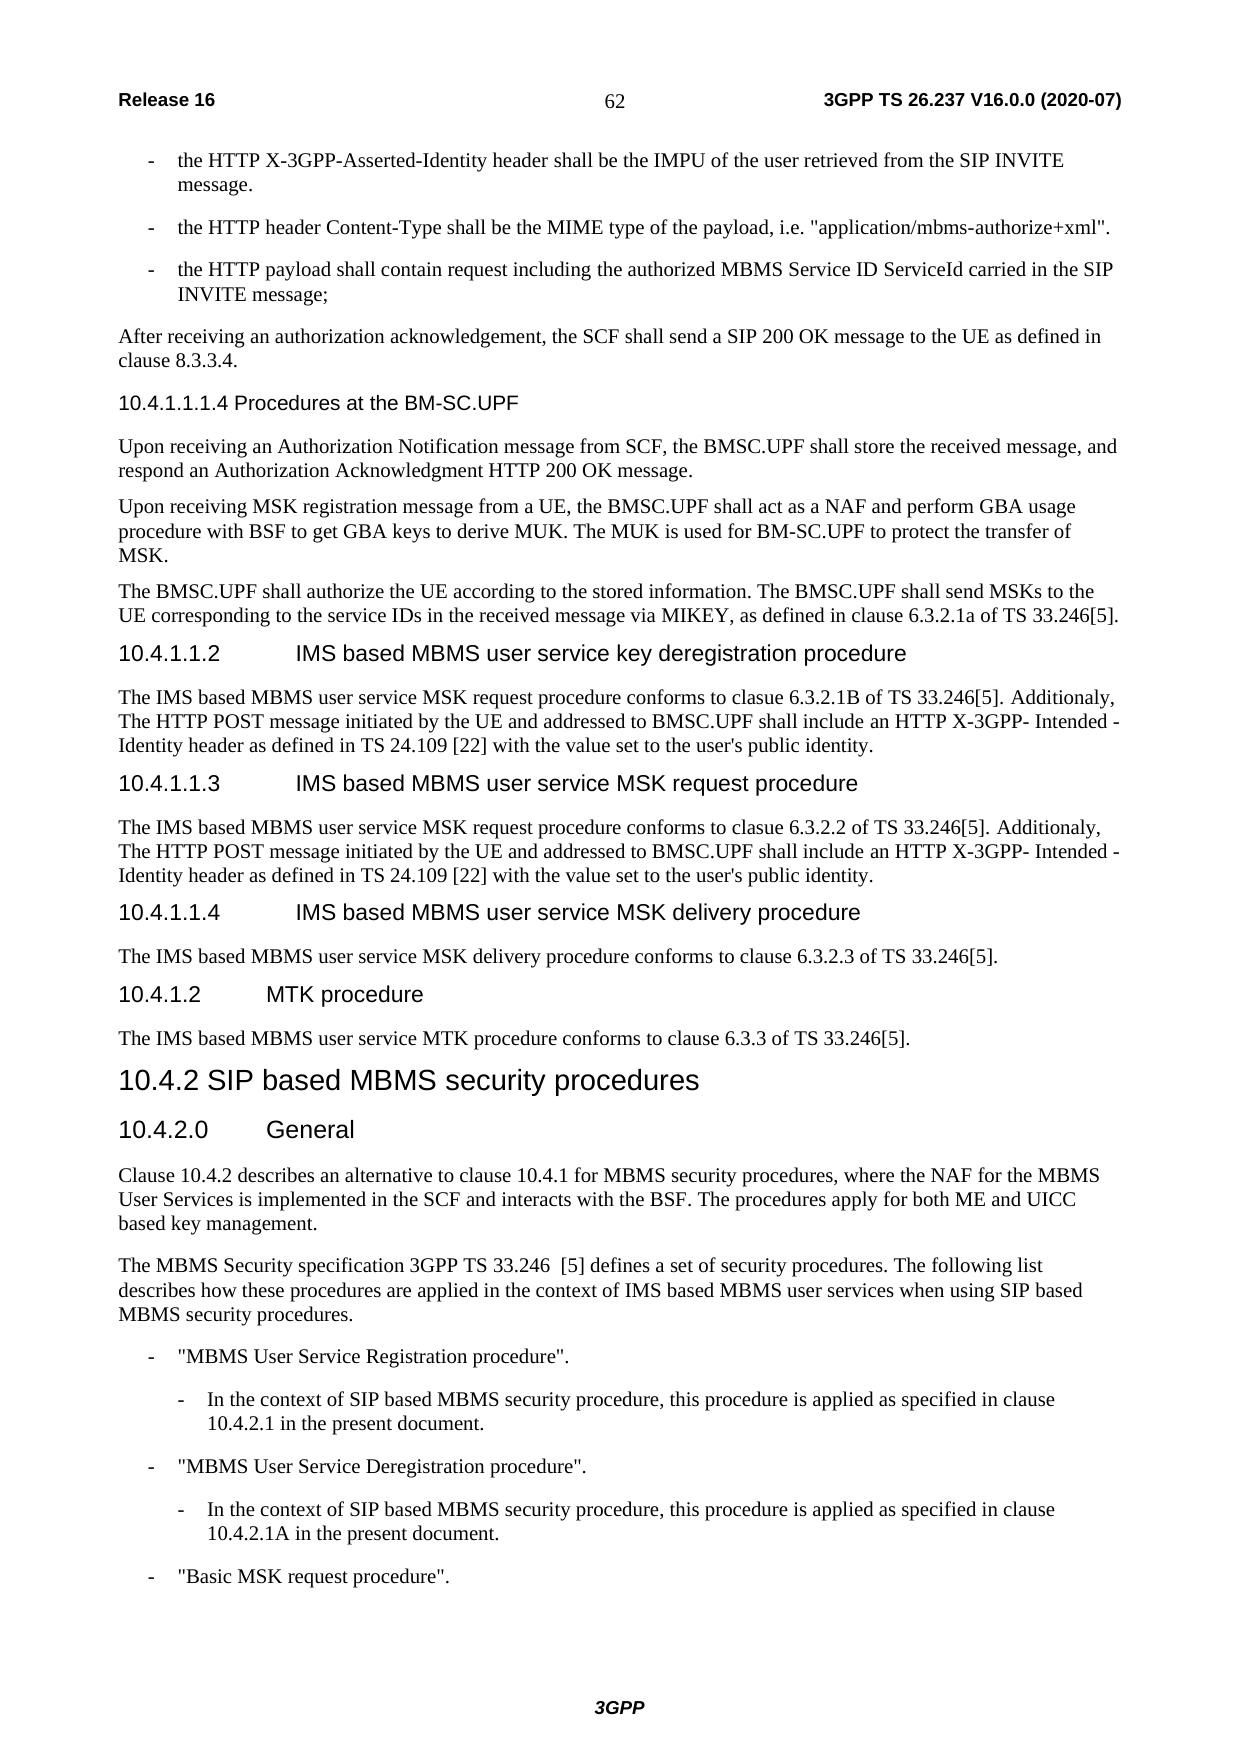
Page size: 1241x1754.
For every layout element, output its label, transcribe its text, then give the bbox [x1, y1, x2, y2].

text The IMS based MBMS user service MSK request procedure conforms to clasue 6.3.2.1B of TS 33.246[5]. Additionaly, The HTTP POST message initiated by the UE and addressed to BMSC.UPF shall include an HTTP X-3GPP- Intended -Identity header as defined in TS 24.109 [22] with the value set to the user's public identity. [118, 685, 1122, 757]
subtitle 10.4.1.2 MTK procedure [118, 981, 1122, 1007]
text - the HTTP payload shall contain request including the authorized MBMS Service ID ServiceId carried in the SIP INVITE message; [148, 257, 1122, 306]
text Clause 10.4.2 describes an alternative to clause 10.4.1 for MBMS security procedures, where the NAF for the MBMS User Services is implemented in the SCF and interacts with the BSF. The procedures apply for both ME and UICC based key management. [118, 1162, 1122, 1235]
text - In the context of SIP based MBMS security procedure, this procedure is applied as specified in clause 10.4.2.1A in the present document. [177, 1497, 1122, 1545]
text The MBMS Security specification 3GPP TS 33.246 [5] defines a set of security procedures. The following list describes how these procedures are applied in the context of IMS based MBMS user services when using SIP based MBMS security procedures. [118, 1253, 1122, 1326]
text Upon receiving MSK registration message from a UE, the BMSC.UPF shall act as a NAF and perform GBA usage procedure with BSF to get GBA keys to derive MUK. The MUK is used for BM-SC.UPF to protect the transfer of MSK. [118, 494, 1122, 567]
text After receiving an authorization acknowledgement, the SCF shall send a SIP 200 OK message to the UE as defined in clause 8.3.3.4. [118, 324, 1122, 372]
subtitle 10.4.2 SIP based MBMS security procedures [118, 1063, 1122, 1096]
text - "Basic MSK request procedure". [148, 1564, 1122, 1588]
text The IMS based MBMS user service MSK request procedure conforms to clasue 6.3.2.2 of TS 33.246[5]. Additionaly, The HTTP POST message initiated by the UE and addressed to BMSC.UPF shall include an HTTP X-3GPP- Intended -Identity header as defined in TS 24.109 [22] with the value set to the user's public identity. [118, 815, 1122, 887]
subtitle 10.4.1.1.3 IMS based MBMS user service MSK request procedure [118, 769, 1122, 796]
text - In the context of SIP based MBMS security procedure, this procedure is applied as specified in clause 10.4.2.1 in the present document. [177, 1387, 1122, 1435]
subtitle 10.4.1.1.2 IMS based MBMS user service key deregistration procedure [118, 640, 1122, 666]
text - the HTTP X-3GPP-Asserted-Identity header shall be the IMPU of the user retrieved from the SIP INVITE message. [148, 148, 1122, 196]
text The BMSC.UPF shall authorize the UE according to the stored information. The BMSC.UPF shall send MSKs to the UE corresponding to the service IDs in the received message via MIKEY, as defined in clause 6.3.2.1a of TS 33.246[5]. [118, 579, 1122, 627]
text Upon receiving an Authorization Notification message from SCF, the BMSC.UPF shall store the received message, and respond an Authorization Acknowledgment HTTP 200 OK message. [118, 434, 1122, 482]
text - "MBMS User Service Deregistration procedure". [148, 1454, 1122, 1478]
text The IMS based MBMS user service MSK delivery procedure conforms to clause 6.3.2.3 of TS 33.246[5]. [118, 944, 1122, 968]
subtitle 10.4.2.0 General [118, 1115, 1122, 1144]
text - "MBMS User Service Registration procedure". [148, 1344, 1122, 1368]
text 10.4.1.1.1.4 Procedures at the BM-SC.UPF [118, 391, 1122, 415]
text The IMS based MBMS user service MTK procedure conforms to clause 6.3.3 of TS 33.246[5]. [118, 1026, 1122, 1050]
text - the HTTP header Content-Type shall be the MIME type of the payload, i.e. "application/mbms-authorize+xml". [148, 214, 1122, 239]
subtitle 10.4.1.1.4 IMS based MBMS user service MSK delivery procedure [118, 899, 1122, 926]
